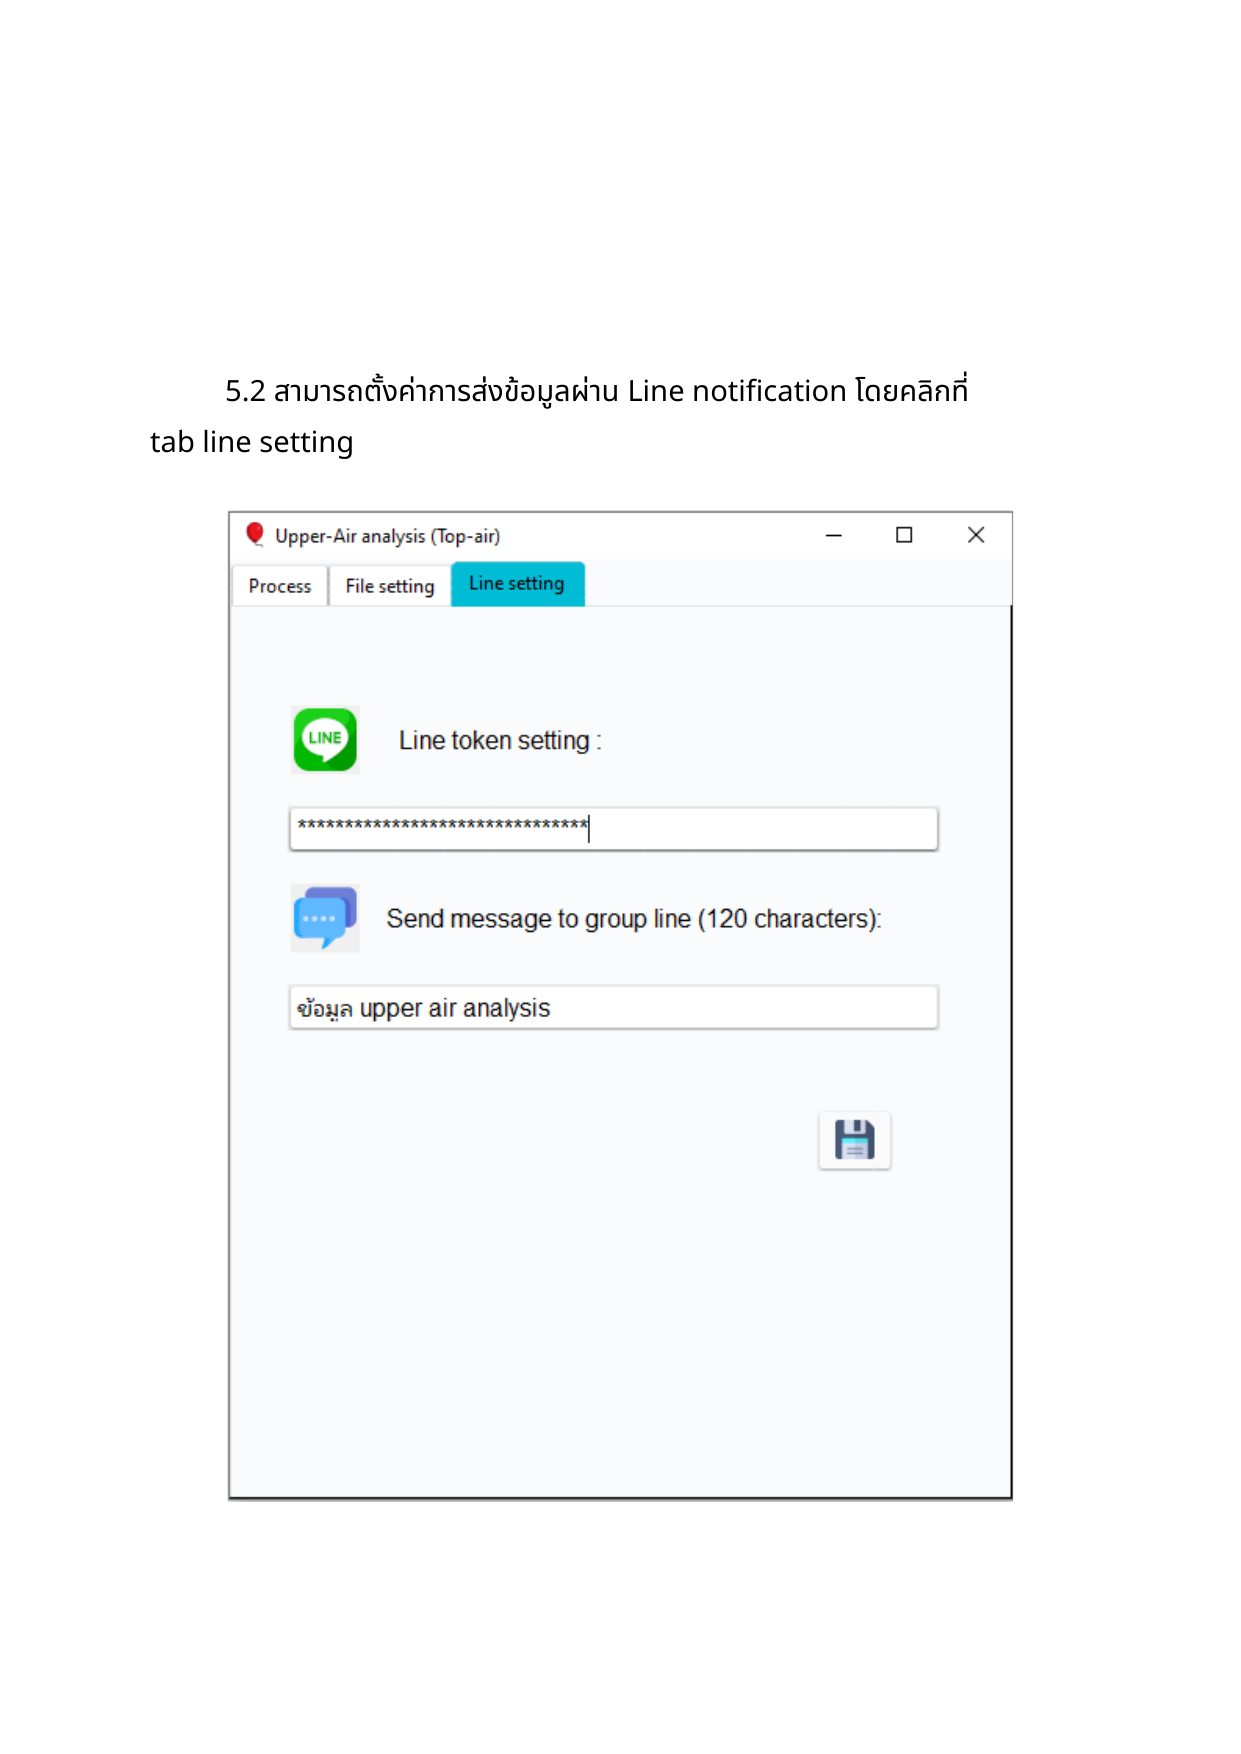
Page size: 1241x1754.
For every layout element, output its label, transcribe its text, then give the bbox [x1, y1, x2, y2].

text 5.2 สามารถตั้งค่าการส่งข้อมูลผ่าน Line notification โดยคลิกที่ tab line setting [150, 371, 1090, 466]
picture [227, 510, 1014, 1502]
